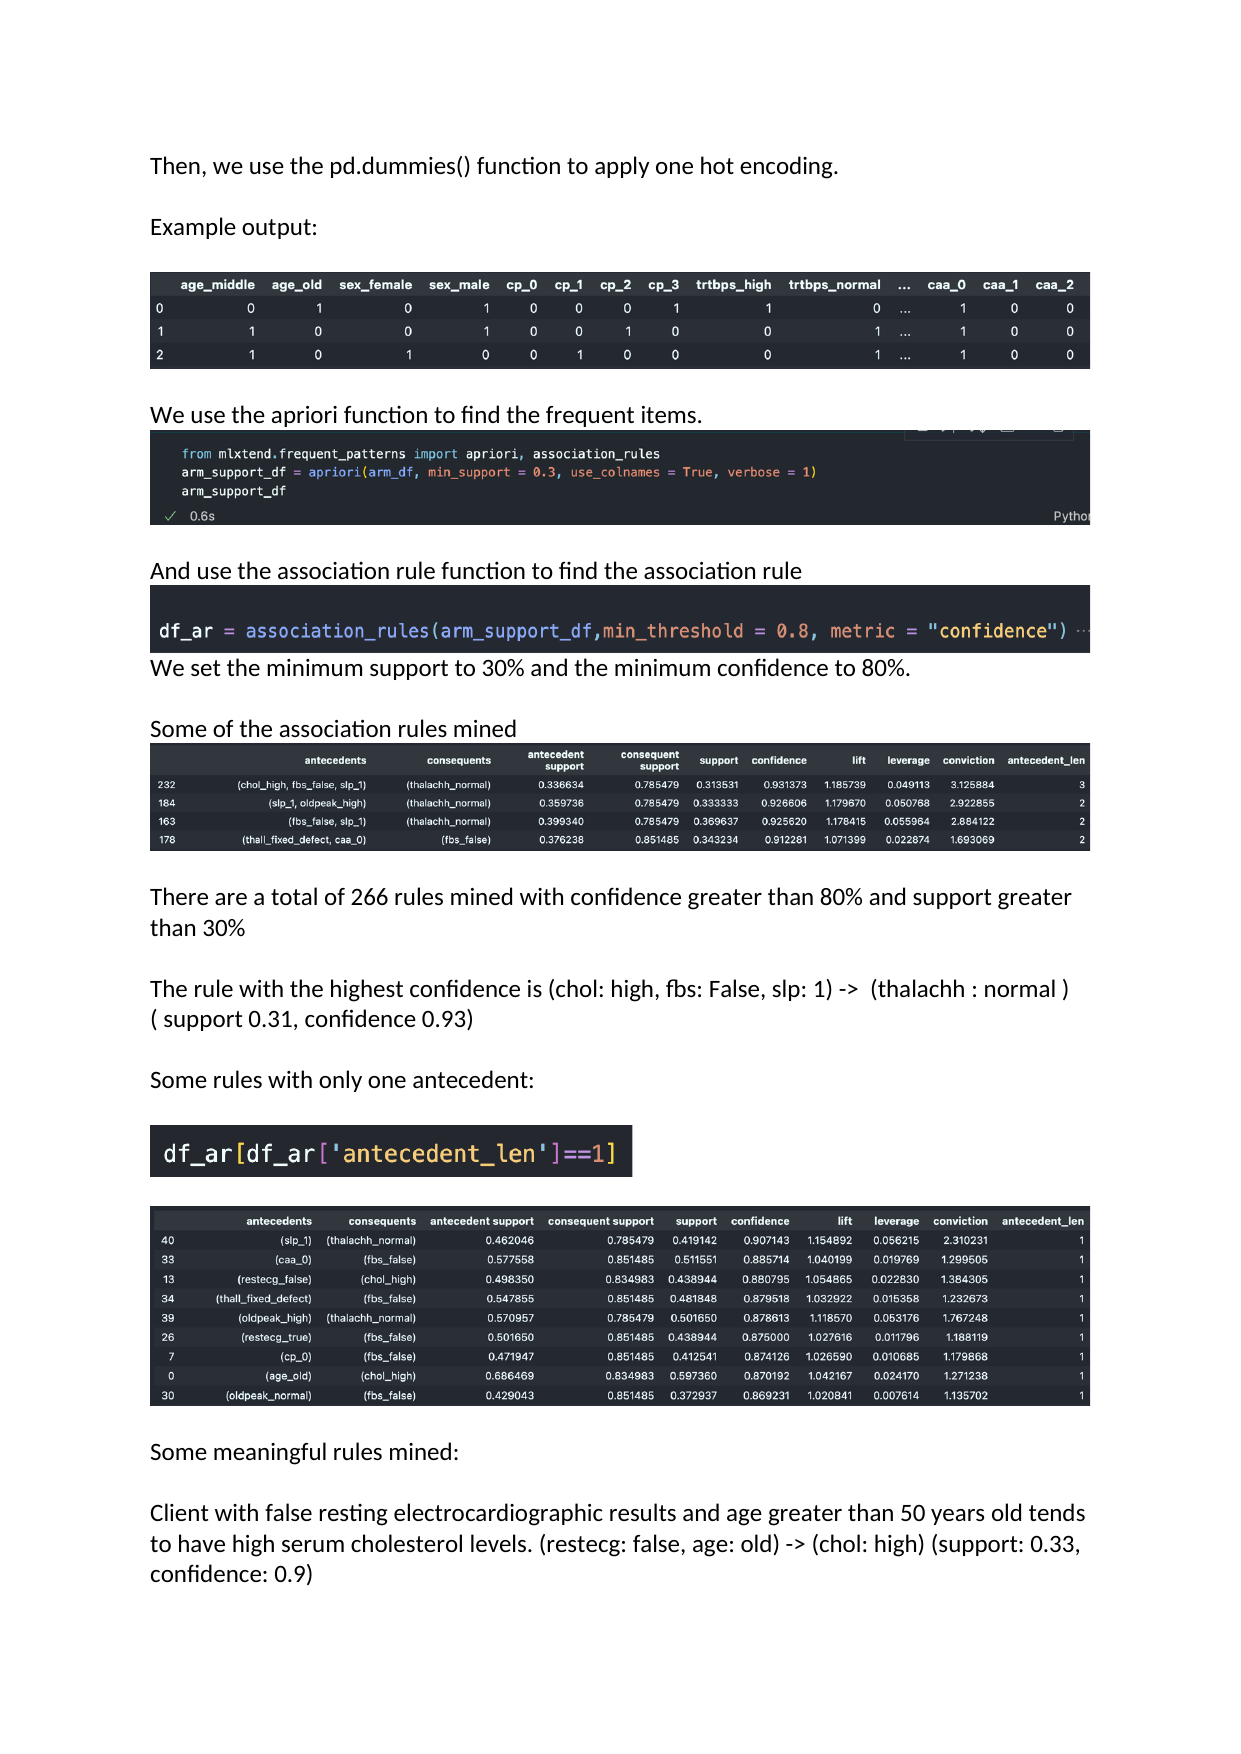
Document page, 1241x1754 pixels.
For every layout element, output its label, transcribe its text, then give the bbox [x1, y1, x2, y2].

text Example output: [150, 211, 1090, 242]
picture [150, 1125, 633, 1177]
picture [150, 1206, 1091, 1406]
picture [150, 430, 1091, 525]
text The rule with the highest confidence is (chol: high, fbs: False, slp: 1) -> (thalachh : normal ) ( support 0.31, confidence 0.93) [150, 973, 1090, 1034]
text We set the minimum support to 30% and the minimum confidence to 80%. [150, 653, 1090, 683]
text Then, we use the pd.dummies() function to apply one hot encoding. [150, 150, 1090, 181]
text We use the apriori function to find the frequent items. [150, 399, 1090, 430]
text Some of the association rules mined [150, 713, 1090, 743]
text Some meaningful rules mined: [150, 1436, 1090, 1467]
text And use the association rule function to find the association rule [150, 555, 1090, 585]
text Some rules with only one antecedent: [150, 1064, 1090, 1095]
picture [150, 743, 1091, 851]
text Client with false resting electrocardiographic results and age greater than 50 years old tends to have high serum cholesterol levels. (restecg: false, age: old) -> (chol: high) (support: 0.33, confidence: 0.9) [150, 1497, 1090, 1589]
picture [150, 585, 1091, 653]
text There are a total of 266 rules mined with confidence greater than 80% and support greater than 30% [150, 881, 1090, 942]
picture [150, 272, 1091, 369]
